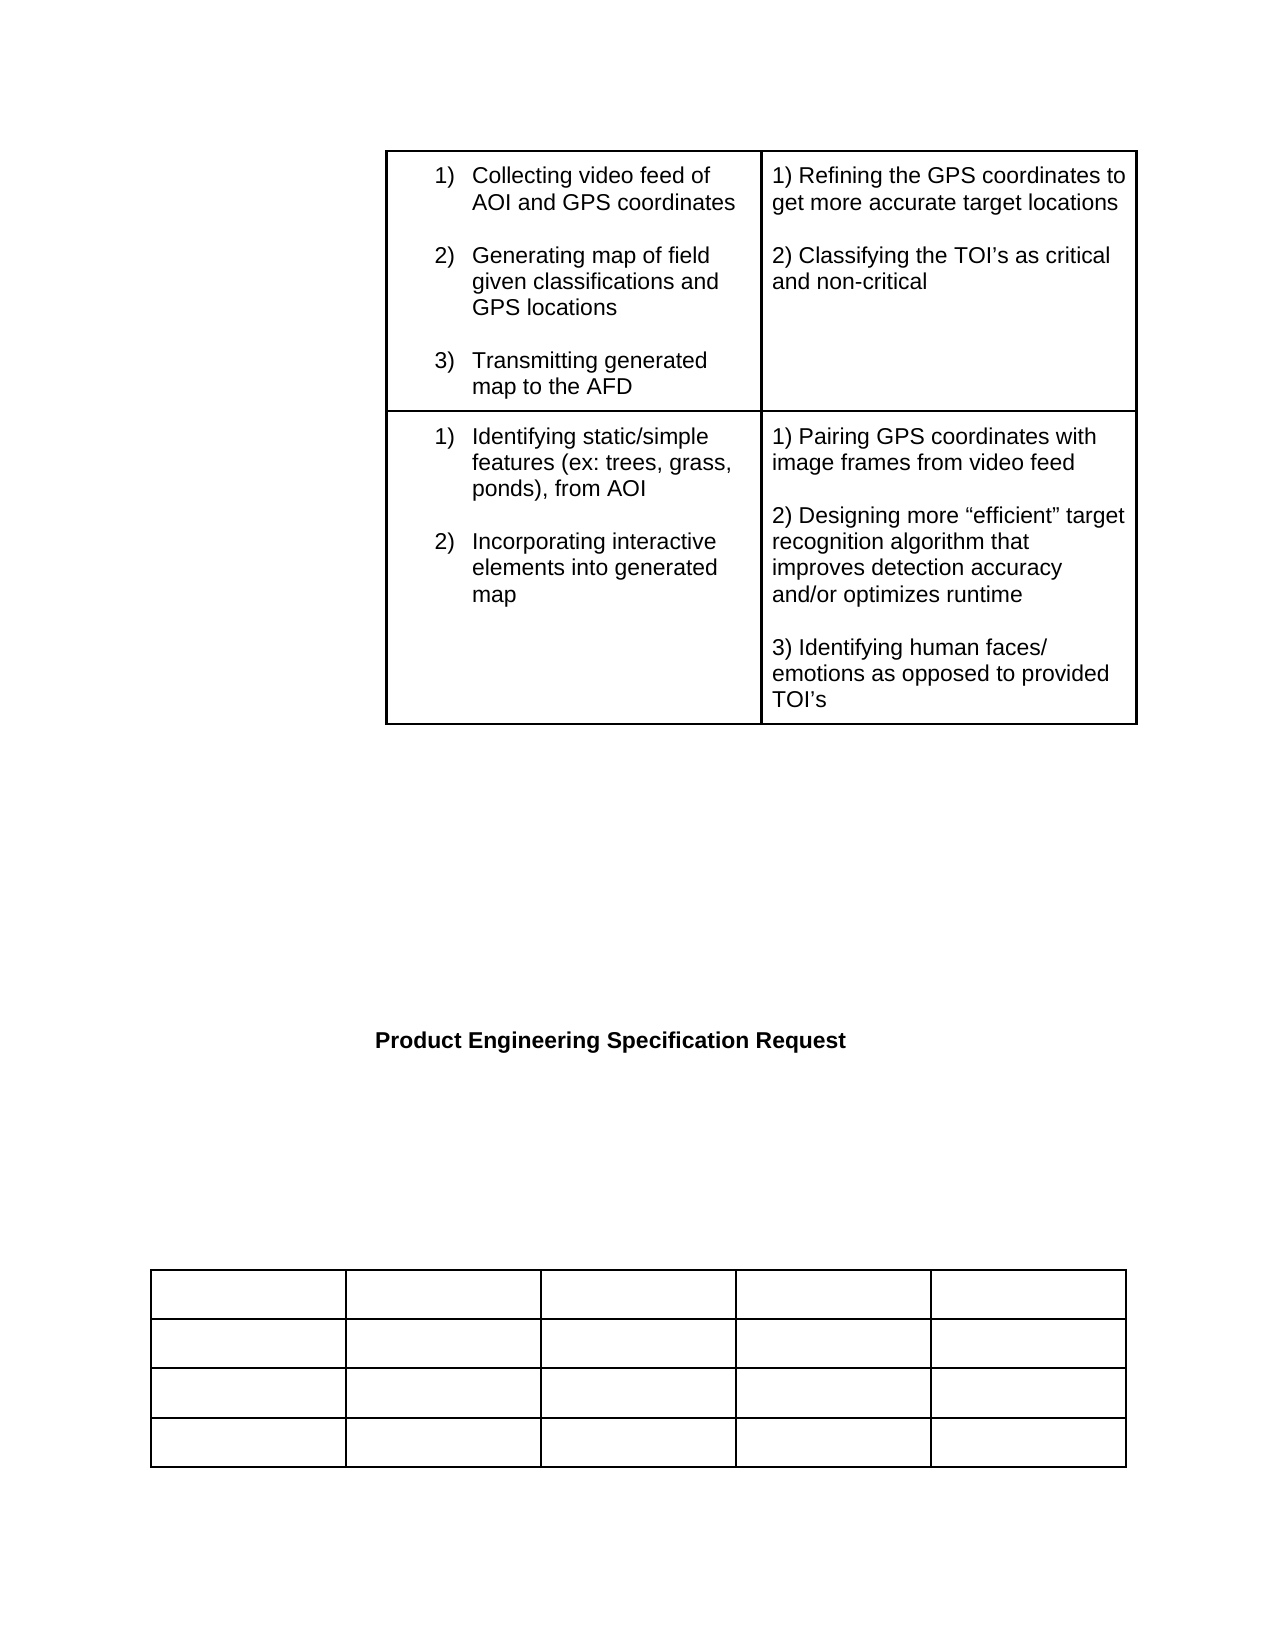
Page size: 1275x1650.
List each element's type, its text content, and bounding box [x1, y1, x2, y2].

table_header [932, 1271, 1125, 1318]
table_cell [347, 1320, 540, 1367]
table_cell [542, 1320, 735, 1367]
table_cell [152, 1419, 345, 1466]
table_header 1) Refining the GPS coordinates to get more accurate target locations 2) Classifying the TOI’s as critical and non-critical [763, 152, 1135, 410]
table_cell [932, 1369, 1125, 1417]
table_header [347, 1271, 540, 1318]
text Product Engineering Specification Request [375, 1027, 1125, 1053]
table_cell 1) Pairing GPS coordinates with image frames from video feed 2) Designing more “efficient” target recognition algorithm that improves detection accuracy and/or optimizes runtime 3) Identifying human faces/ emotions as opposed to provided TOI’s [763, 412, 1135, 723]
table_cell [347, 1419, 540, 1466]
table_cell Identifying static/simple features (ex: trees, grass, ponds), from AOI Incorporating interactive elements into generated map [388, 412, 760, 723]
table_cell [737, 1369, 930, 1417]
table_cell [347, 1369, 540, 1417]
table_header [152, 1271, 345, 1318]
table_cell [737, 1419, 930, 1466]
table_cell [737, 1320, 930, 1367]
table_cell [152, 1320, 345, 1367]
table_cell [542, 1369, 735, 1417]
table_cell [542, 1419, 735, 1466]
table_cell [932, 1419, 1125, 1466]
table_cell [932, 1320, 1125, 1367]
table_header Collecting video feed of AOI and GPS coordinates Generating map of field given classifications and GPS locations Transmitting generated map to the AFD [388, 152, 760, 410]
table_cell [152, 1369, 345, 1417]
table_header [542, 1271, 735, 1318]
table_header [737, 1271, 930, 1318]
